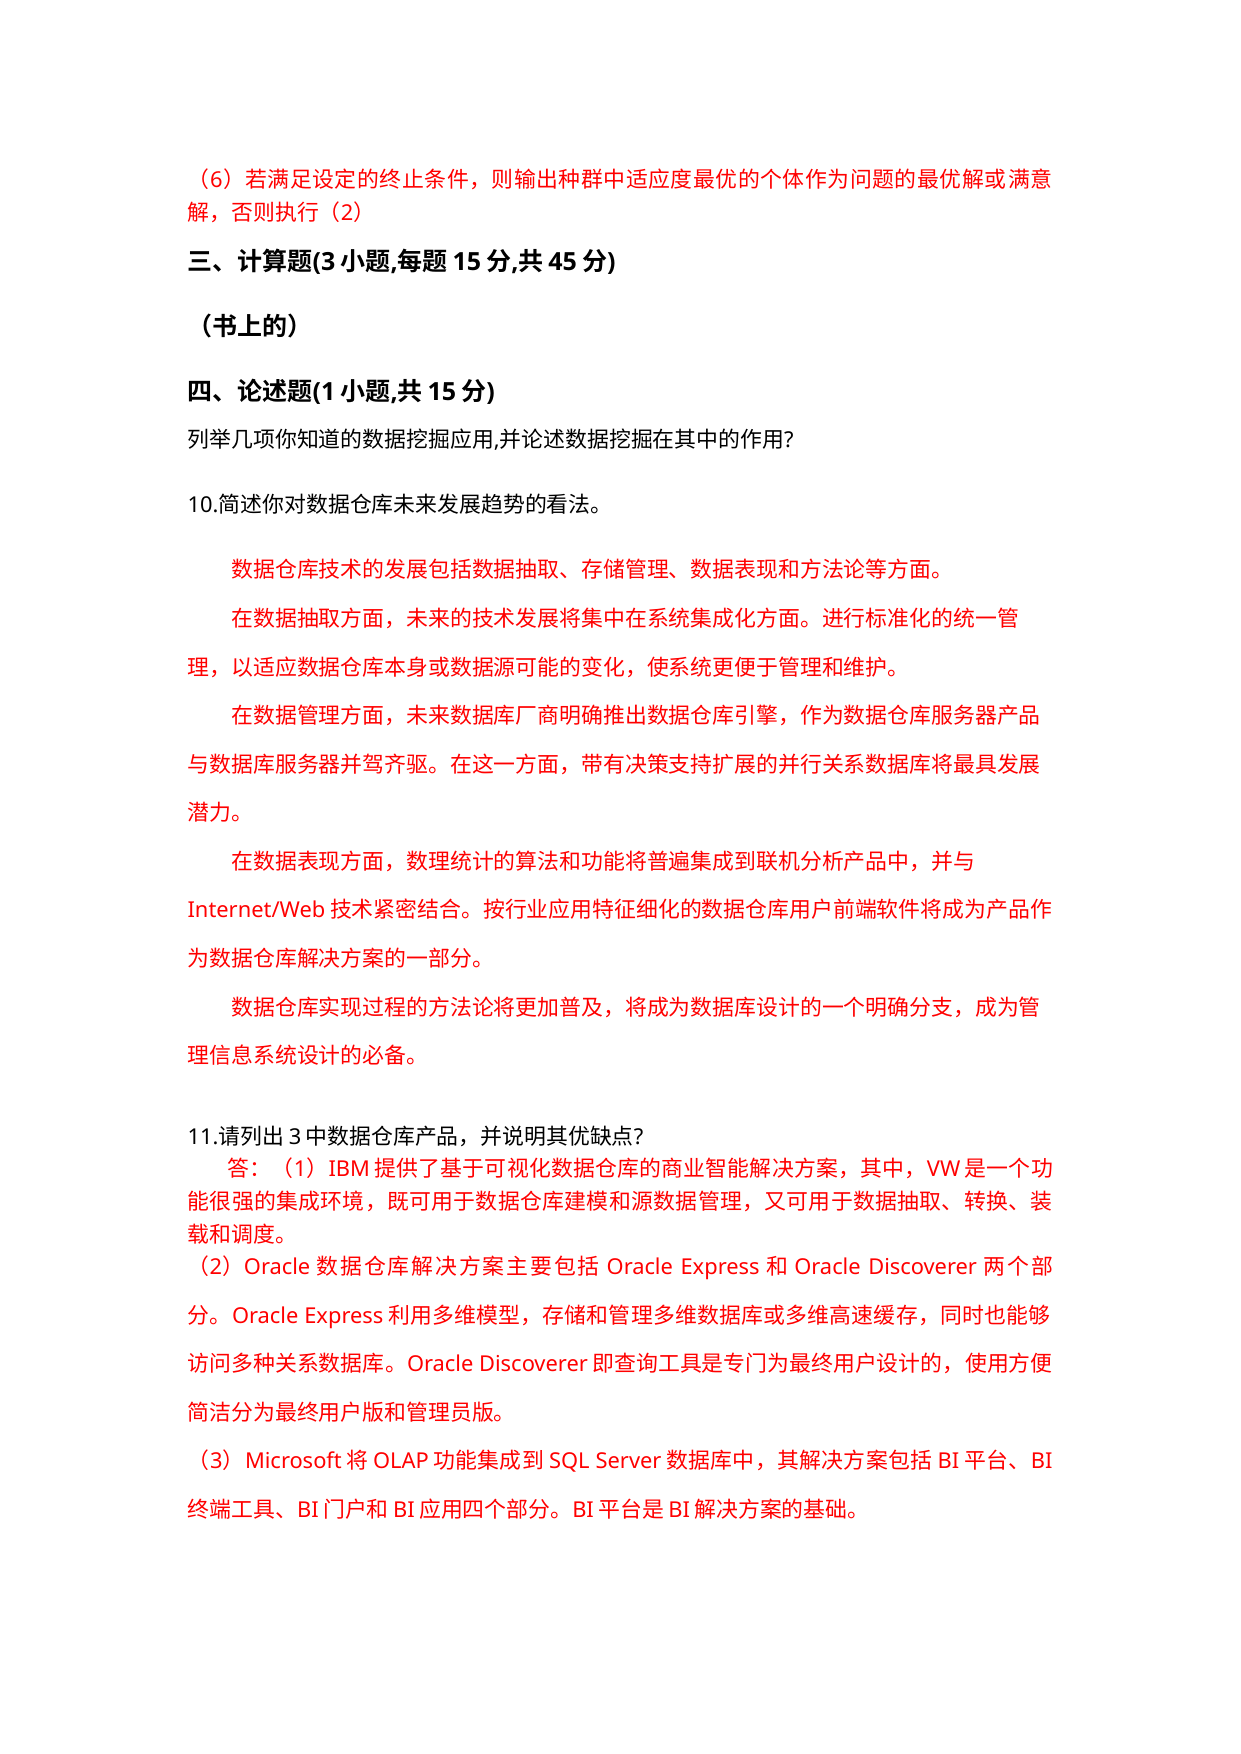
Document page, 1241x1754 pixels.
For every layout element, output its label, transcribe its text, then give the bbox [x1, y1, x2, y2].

text 数据仓库实现过程的方法论将更加普及，将成为数据库设计的一个明确分支，成为管理信息系统设计的必备。 [187, 989, 1053, 1070]
text 10.简述你对数据仓库未来发展趋势的看法。 [187, 487, 1053, 519]
text 三、计算题(3小题,每题15分,共45分) [187, 227, 1053, 292]
list Oracle数据仓库解决方案主要包括Oracle Express和Oracle Discoverer两个部分。Oracle Express利用多维模型，存储和管理多维数据库或多维高速缓存，同时也能够访问多种关系数据库。Oracle Discoverer即查询工具是专门为最终用户设计的，使用方便简洁分为最终用户版和管理员版。 [187, 1249, 1053, 1427]
text （6）若满足设定的终止条件，则输出种群中适应度最优的个体作为问题的最优解或满意解，否则执行（2） [187, 162, 1053, 227]
text 在数据表现方面，数理统计的算法和功能将普遍集成到联机分析产品中，并与Internet/Web技术紧密结合。按行业应用特征细化的数据仓库用户前端软件将成为产品作为数据仓库解决方案的一部分。 [187, 843, 1053, 973]
list （3）Microsoft将OLAP功能集成到SQL Server数据库中，其解决方案包括BI平台、BI终端工具、BI门户和BI应用四个部分。BI平台是BI解决方案的基础。 [187, 1443, 1053, 1524]
text （书上的） [187, 292, 1053, 357]
text 列举几项你知道的数据挖掘应用,并论述数据挖掘在其中的作用? [187, 422, 1053, 454]
text 四、论述题(1小题,共15分) [187, 357, 1053, 422]
text 数据仓库技术的发展包括数据抽取、存储管理、数据表现和方法论等方面。 [187, 552, 1053, 584]
text 答：（1）IBM提供了基于可视化数据仓库的商业智能解决方案，其中，VW是一个功能很强的集成环境，既可用于数据仓库建模和源数据管理，又可用于数据抽取、转换、装载和调度。 [187, 1151, 1053, 1249]
text 在数据管理方面，未来数据库厂商明确推出数据仓库引擎，作为数据仓库服务器产品与数据库服务器并驾齐驱。在这一方面，带有决策支持扩展的并行关系数据库将最具发展潜力。 [187, 697, 1053, 827]
text 在数据抽取方面，未来的技术发展将集中在系统集成化方面。进行标准化的统一管理，以适应数据仓库本身或数据源可能的变化，使系统更便于管理和维护。 [187, 600, 1053, 682]
text 11.请列出3中数据仓库产品，并说明其优缺点? [187, 1119, 1053, 1151]
